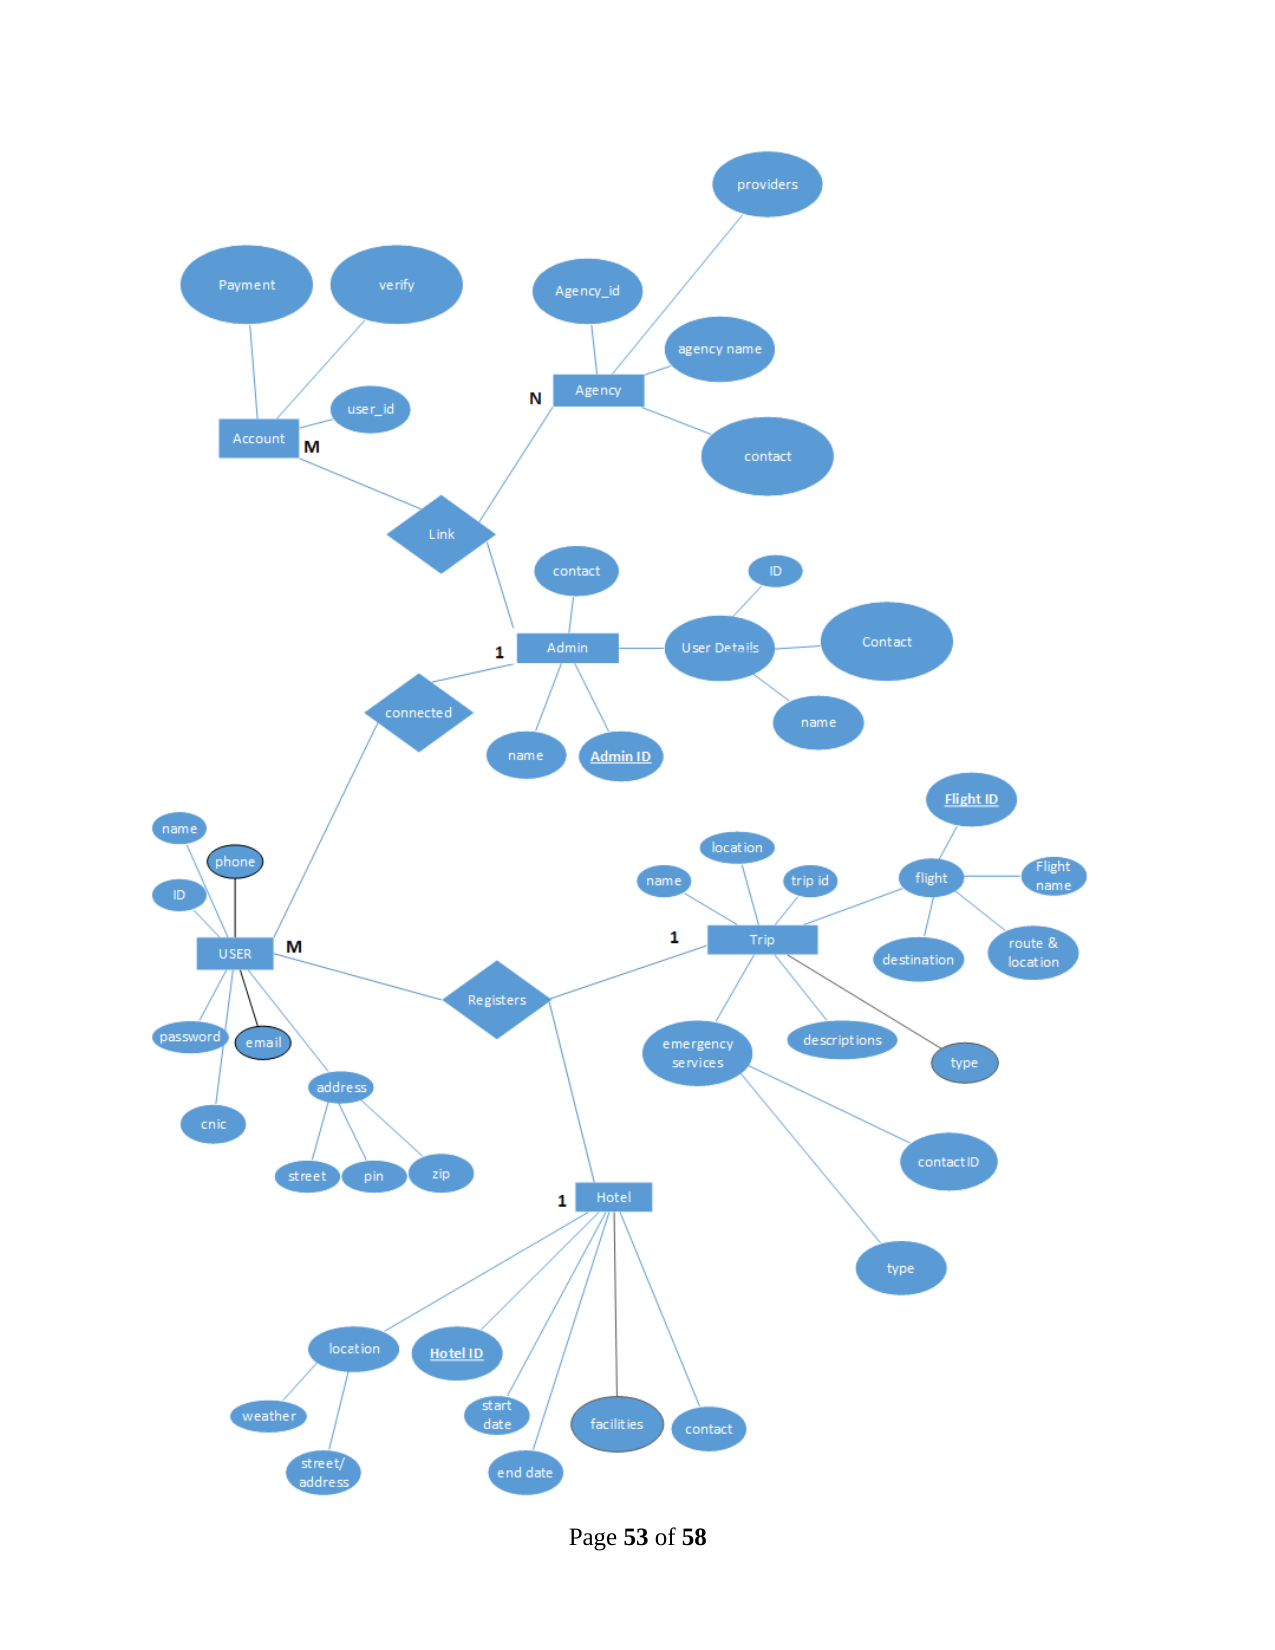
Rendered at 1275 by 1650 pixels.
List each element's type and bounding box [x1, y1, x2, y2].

picture [150, 150, 1089, 1500]
